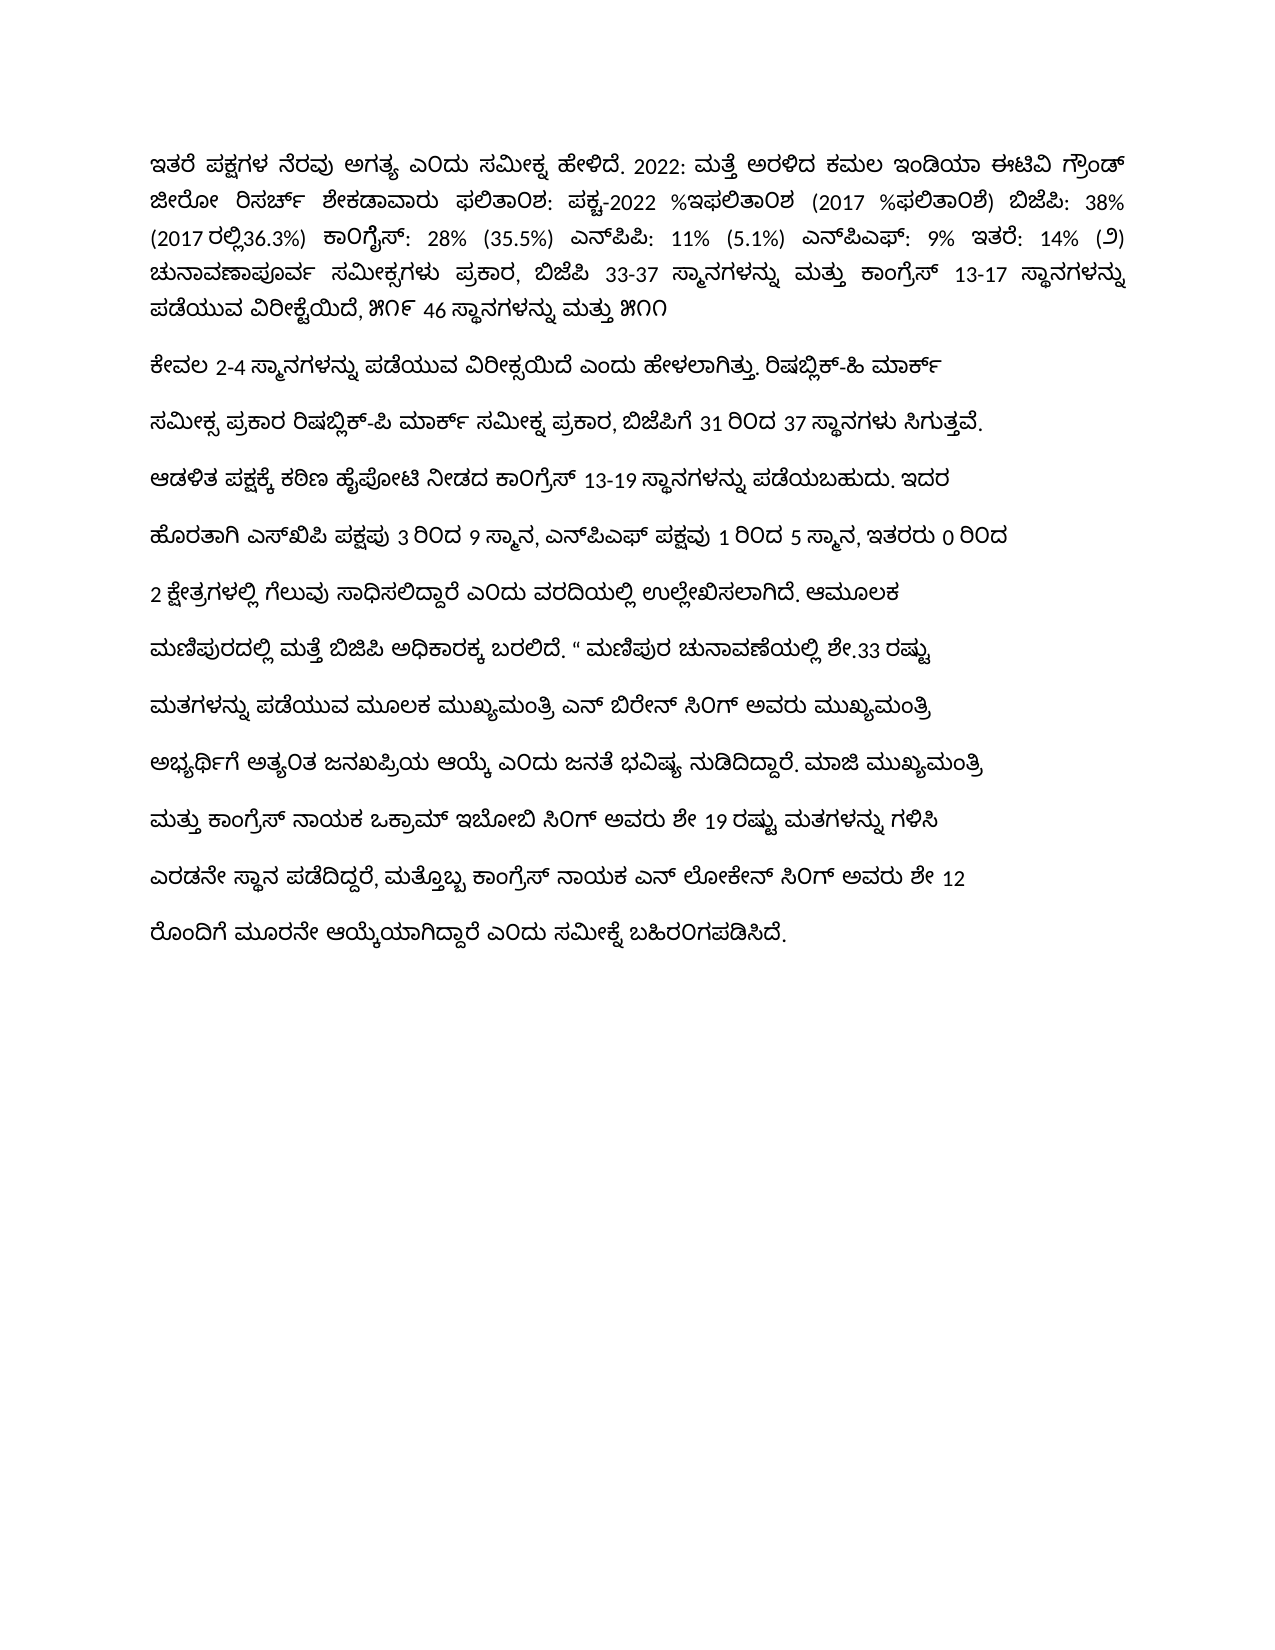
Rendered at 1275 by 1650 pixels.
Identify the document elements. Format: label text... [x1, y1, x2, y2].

text ಇತರೆ ಪಕ್ಷಗಳ ನೆರವು ಅಗತ್ಯ ಎ೦ದು ಸಮೀಕ್ನ ಹೇಳಿದೆ. 2022: ಮತ್ತೆ ಅರಳಿದ ಕಮಲ ಇಂಡಿಯಾ ಈಟಿವಿ ಗ್ರೌಂಡ್‌ ಜೀರೋ ರಿಸರ್ಚ್‌ ಶೇಕಡಾವಾರು ಫಲಿತಾ೦ಶ: ಪಕ್ಚ-2022 %ಇಫಲಿತಾ೦ಶ (2017 %ಫಲಿತಾ೦ಶೆ) ಬಿಜೆಪಿ: 38% (2017ರಲ್ಲಿ36.3%) ಕಾ೦ಗೈೆಸ್‌: 28% (35.5%) ಎನ್‌ಪಿಪಿ: 11% (5.1%) ಎನ್‌ಪಿಎಫ್‌: 9% ಇತರೆ: 14% (೨) ಚುನಾವಣಾಪೂರ್ವ ಸಮೀಕ್ಸಗಳು ಪ್ರಕಾರ, ಬಿಜೆಪಿ 33-37 ಸ್ಮಾನಗಳನ್ನು ಮತ್ತು ಕಾಂಗ್ರೆಸ್‌ 13-17 ಸ್ಥಾನಗಳನ್ನು ಪಡೆಯುವ ವಿರೀಕ್ಟೆಯಿದೆ, ೫೧೯ 46 ಸ್ಥಾನಗಳನ್ನು ಮತ್ತು ೫೧೧ [150, 150, 1125, 325]
text ಮತ್ತು ಕಾಂಗ್ರೆಸ್‌ ನಾಯಕ ಒಕ್ರಾಮ್‌ ಇಬೋಬಿ ಸಿ೦ಗ್‌ ಅವರು ಶೇ 19 ರಷ್ಟು ಮತಗಳನ್ನು ಗಳಿಸಿ [150, 805, 1125, 836]
text ಸಮೀಕ್ಸ ಪ್ರಕಾರ ರಿಷಬ್ಲಿಕ್‌-ಪಿ ಮಾರ್ಕ್‌ ಸಮೀಕ್ನ ಪ್ರಕಾರ, ಬಿಜೆಪಿಗೆ 31 ರಿ೦ದ 37 ಸ್ಥಾನಗಳು ಸಿಗುತ್ತವೆ. [150, 407, 1125, 438]
text ಎರಡನೇ ಸ್ಥಾನ ಪಡೆದಿದ್ದರೆ, ಮತ್ತೊಬ್ಬ ಕಾಂಗ್ರೆಸ್‌ ನಾಯಕ ಎನ್‌ ಲೋಕೇನ್‌ ಸಿ೦ಗ್‌ ಅವರು ಶೇ 12 [150, 861, 1125, 893]
text ಮತಗಳನ್ನು ಪಡೆಯುವ ಮೂಲಕ ಮುಖ್ಯಮಂತ್ರಿ ಎನ್‌ ಬಿರೇನ್‌ ಸಿ೦ಗ್‌ ಅವರು ಮುಖ್ಯಮಂತ್ರಿ [150, 691, 1125, 722]
text ಮಣಿಪುರದಲ್ಲಿ ಮತ್ತೆ ಬಿಜಿಪಿ ಅಧಿಕಾರಕ್ಕ ಬರಲಿದೆ. “ ಮಣಿಪುರ ಚುನಾವಣೆಯಲ್ಲಿ ಶೇ.33 ರಷ್ಟು [150, 634, 1125, 666]
text ಹೊರತಾಗಿ ಎಸ್‌ಖಿಪಿ ಪಕ್ಷಪು 3ರಿ೦ದ 9 ಸ್ಮಾನ, ಎನ್‌ಪಿಎಫ್‌ ಪಕ್ಷವು 1 ರಿ೦ದ 5 ಸ್ಮಾನ, ಇತರರು 0 ರಿ೦ದ [150, 521, 1125, 552]
text ಆಡಳಿತ ಪಕ್ಷಕ್ಕೆ ಕಠಿಣ ಹೈಪೋಟಿ ನೀಡದ ಕಾ೦ಗ್ರೆಸ್‌ 13-19 ಸ್ಥಾನಗಳನ್ನು ಪಡೆಯಬಹುದು. ಇದರ [150, 464, 1125, 495]
text ರೊಂದಿಗೆ ಮೂರನೇ ಆಯ್ಕೆಯಾಗಿದ್ದಾರೆ ಎ೦ದು ಸಮೀಕ್ನೆ ಬಹಿರ೦ಗಪಡಿಸಿದೆ. [150, 918, 1125, 949]
text ಕೇವಲ 2-4 ಸ್ಮಾನಗಳನ್ನು ಪಡೆಯುವ ವಿರೀಕ್ಸಯಿದೆ ಎಂದು ಹೇಳಲಾಗಿತ್ತು. ರಿಷಬ್ಲಿಕ್‌-ಹಿ ಮಾರ್ಕ್‌ [150, 351, 1125, 382]
text ಅಭ್ಯರ್ಥಿಗೆ ಅತ್ಯ೦ತ ಜನಖಪ್ರಿಯ ಆಯ್ಕೆ ಎ೦ದು ಜನತೆ ಭವಿಷ್ಯ ನುಡಿದಿದ್ದಾರೆ. ಮಾಜಿ ಮುಖ್ಯಮಂತ್ರಿ [150, 748, 1125, 779]
text 2 ಕ್ಷೇತ್ರಗಳಲ್ಲಿ ಗೆಲುವು ಸಾಧಿಸಲಿದ್ದಾರೆ ಎ೦ದು ವರದಿಯಲ್ಲಿ ಉಲ್ಲೇಖಿಸಲಾಗಿದೆ. ಆಮೂಲಕ [150, 578, 1125, 609]
